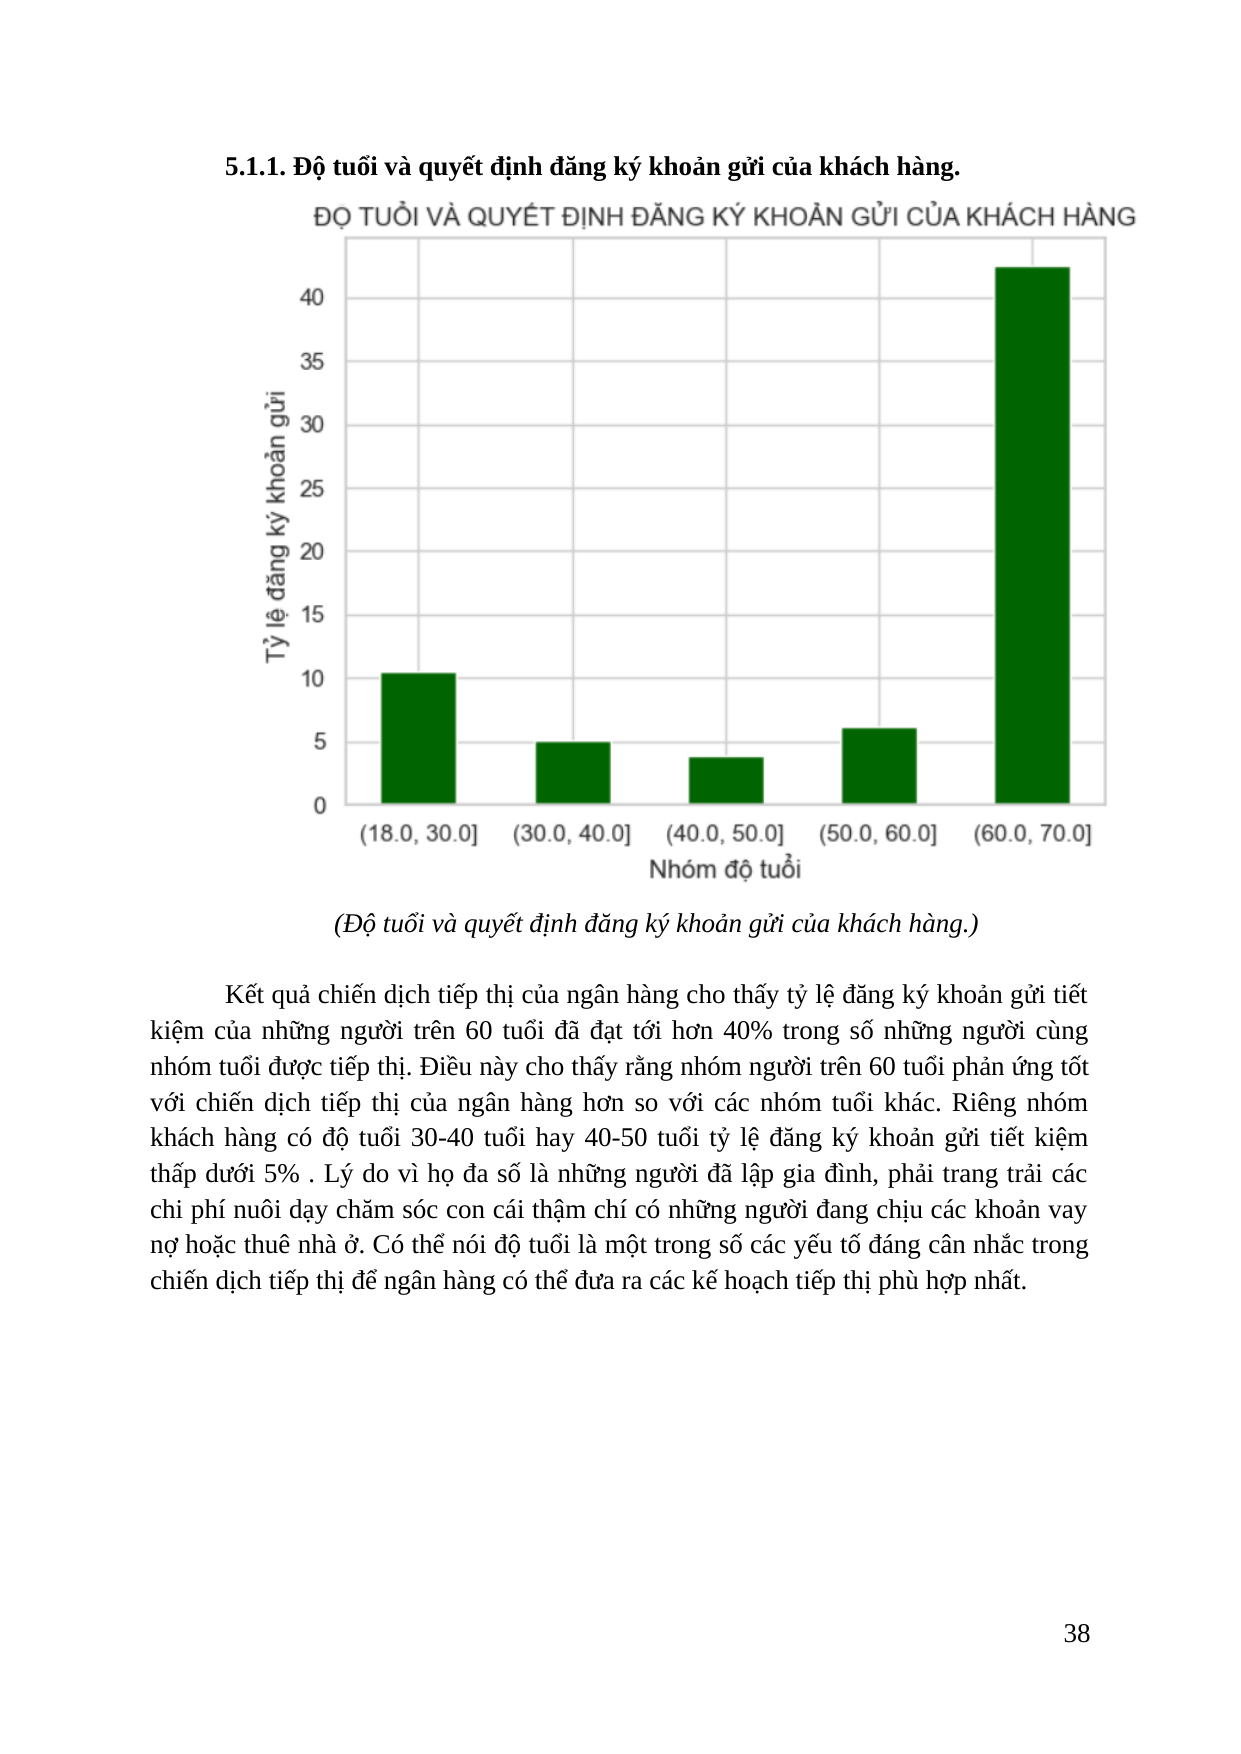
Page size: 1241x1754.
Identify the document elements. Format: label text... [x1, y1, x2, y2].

text (Độ tuổi và quyết định đăng ký khoản gửi của khách hàng.) [150, 907, 1090, 938]
picture [225, 185, 1166, 903]
text Kết quả chiến dịch tiếp thị của ngân hàng cho thấy tỷ lệ đăng ký khoản gửi tiết kiệm của những người trên 60 tuổi đã đạt tới hơn 40% trong số những người cùng nhóm tuổi được tiếp thị. Điều này cho thấy rằng nhóm người trên 60 tuổi phản ứng tốt với chiến dịch tiếp thị của ngân hàng hơn so với các nhóm tuổi khác. Riêng nhóm khách hàng có độ tuổi 30-40 tuổi hay 40-50 tuổi tỷ lệ đăng ký khoản gửi tiết kiệm thấp dưới 5% . Lý do vì họ đa số là những người đã lập gia đình, phải trang trải các chi phí nuôi dạy chăm sóc con cái thậm chí có những người đang chịu các khoản vay nợ hoặc thuê nhà ở. Có thể nói độ tuổi là một trong số các yếu tố đáng cân nhắc trong chiến dịch tiếp thị để ngân hàng có thể đưa ra các kế hoạch tiếp thị phù hợp nhất. [150, 978, 1090, 1295]
subtitle 5.1.1. Độ tuổi và quyết định đăng ký khoản gửi của khách hàng. [150, 150, 1090, 181]
